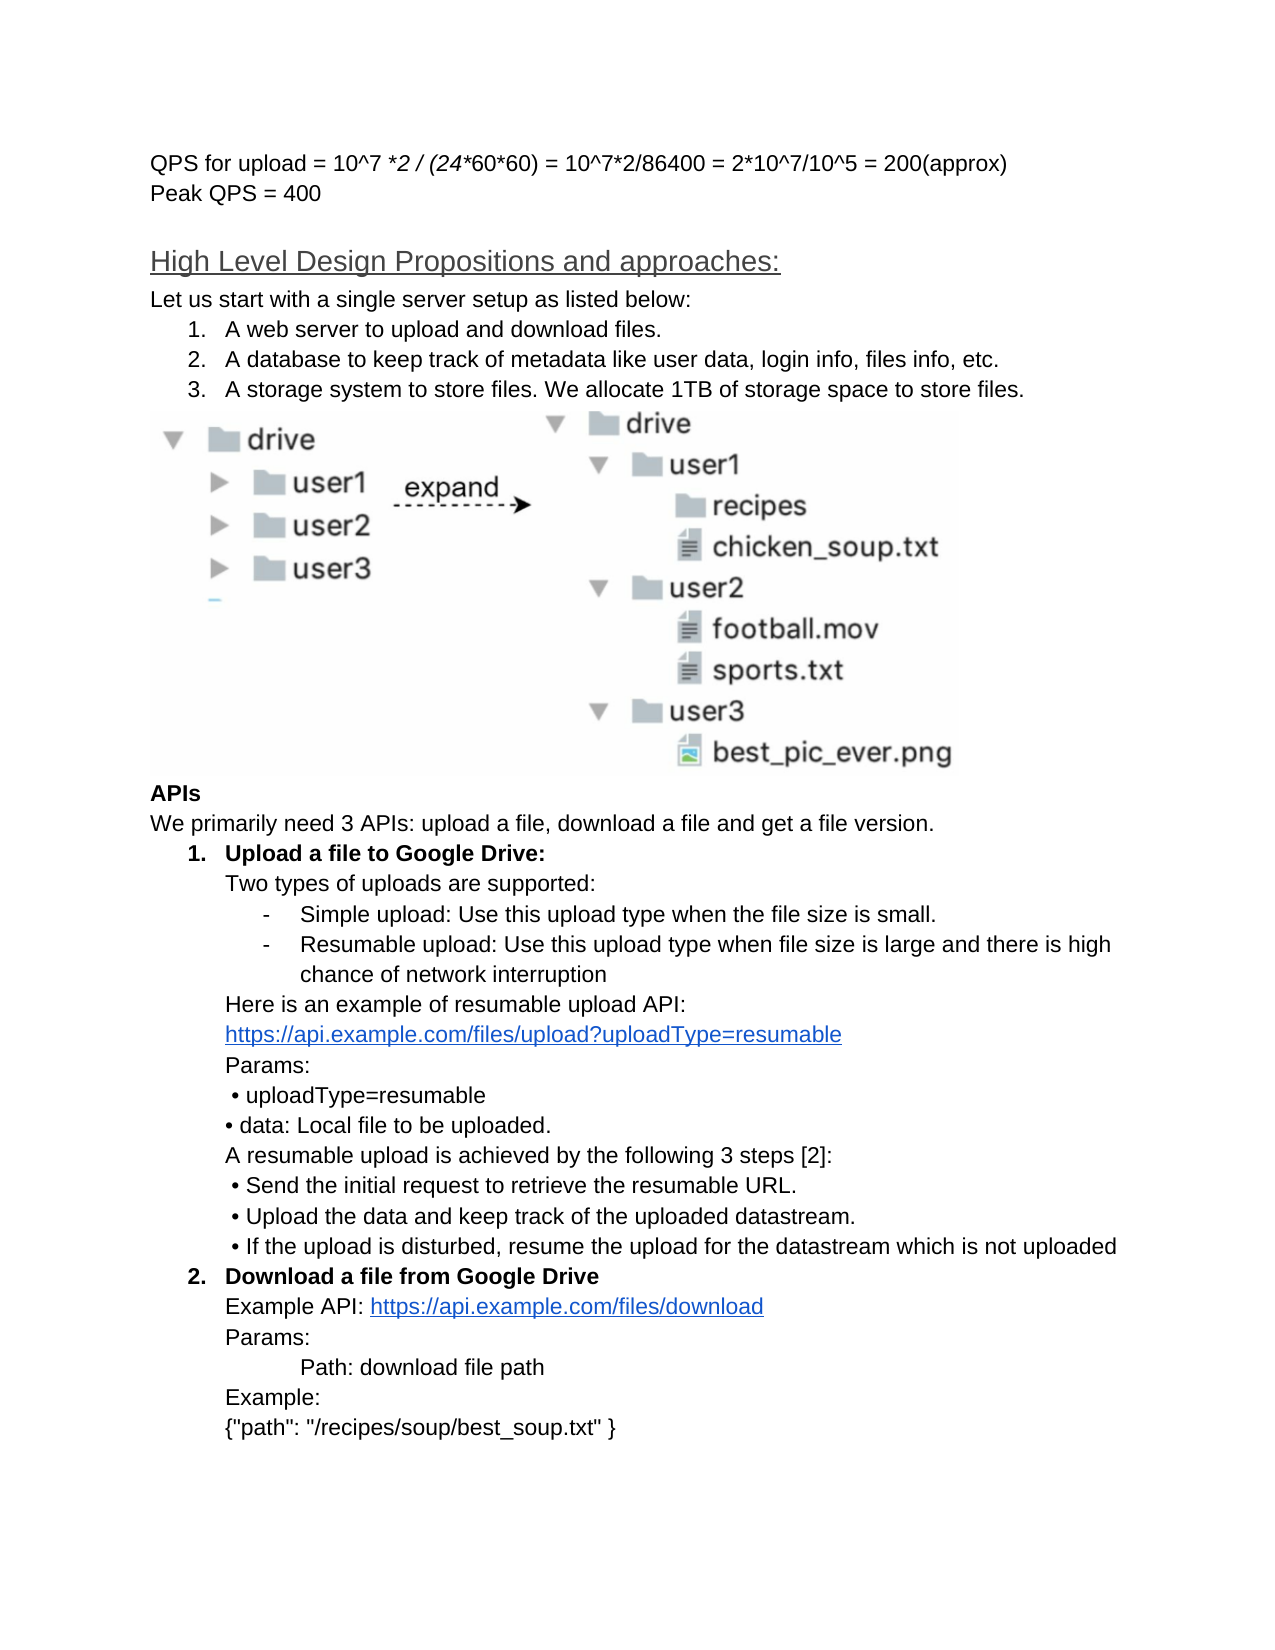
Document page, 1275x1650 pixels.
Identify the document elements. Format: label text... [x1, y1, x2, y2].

text Path: download file path [225, 1354, 1125, 1380]
picture [150, 406, 959, 776]
list Simple upload: Use this upload type when the file size is small. [262, 901, 1125, 927]
text {"path": "/recipes/soup/best_soup.txt" } [150, 1414, 1125, 1440]
text Let us start with a single server setup as listed below: [150, 286, 1125, 312]
list Upload a file to Google Drive: [187, 840, 1125, 866]
subtitle High Level Design Propositions and approaches: [150, 244, 1125, 277]
text https://api.example.com/files/upload?uploadType=resumable [150, 1021, 1125, 1048]
text Here is an example of resumable upload API: [150, 991, 1125, 1017]
text We primarily need 3 APIs: upload a file, download a file and get a file version. [150, 810, 1125, 836]
list A web server to upload and download files. [187, 316, 1125, 342]
text Example: [225, 1384, 1125, 1410]
text QPS for upload = 10^7 *2 / (24*60*60) = 10^7*2/86400 = 2*10^7/10^5 = 200(approx) [150, 150, 1125, 176]
text Two types of uploads are supported: [150, 870, 1125, 897]
text A resumable upload is achieved by the following 3 steps [2]: • Send the initial request to retrieve the resumable URL. • Upload the data and keep track of the uploaded datastream. • If the upload is disturbed, resume the upload for the datastream which is not uploaded [225, 1142, 1125, 1259]
text Peak QPS = 400 [150, 180, 1125, 207]
list A database to keep track of metadata like user data, login info, files info, etc. [187, 346, 1125, 372]
text Params: [225, 1323, 1125, 1350]
list Download a file from Google Drive [187, 1263, 1125, 1289]
text Params: • uploadType=resumable [225, 1052, 1125, 1108]
list Resumable upload: Use this upload type when file size is large and there is high chance of network interruption [262, 931, 1125, 987]
text APIs [150, 780, 1125, 806]
text Example API: https://api.example.com/files/download [225, 1293, 1125, 1319]
list A storage system to store files. We allocate 1TB of storage space to store files. [187, 376, 1125, 403]
text • data: Local file to be uploaded. [225, 1112, 1125, 1138]
